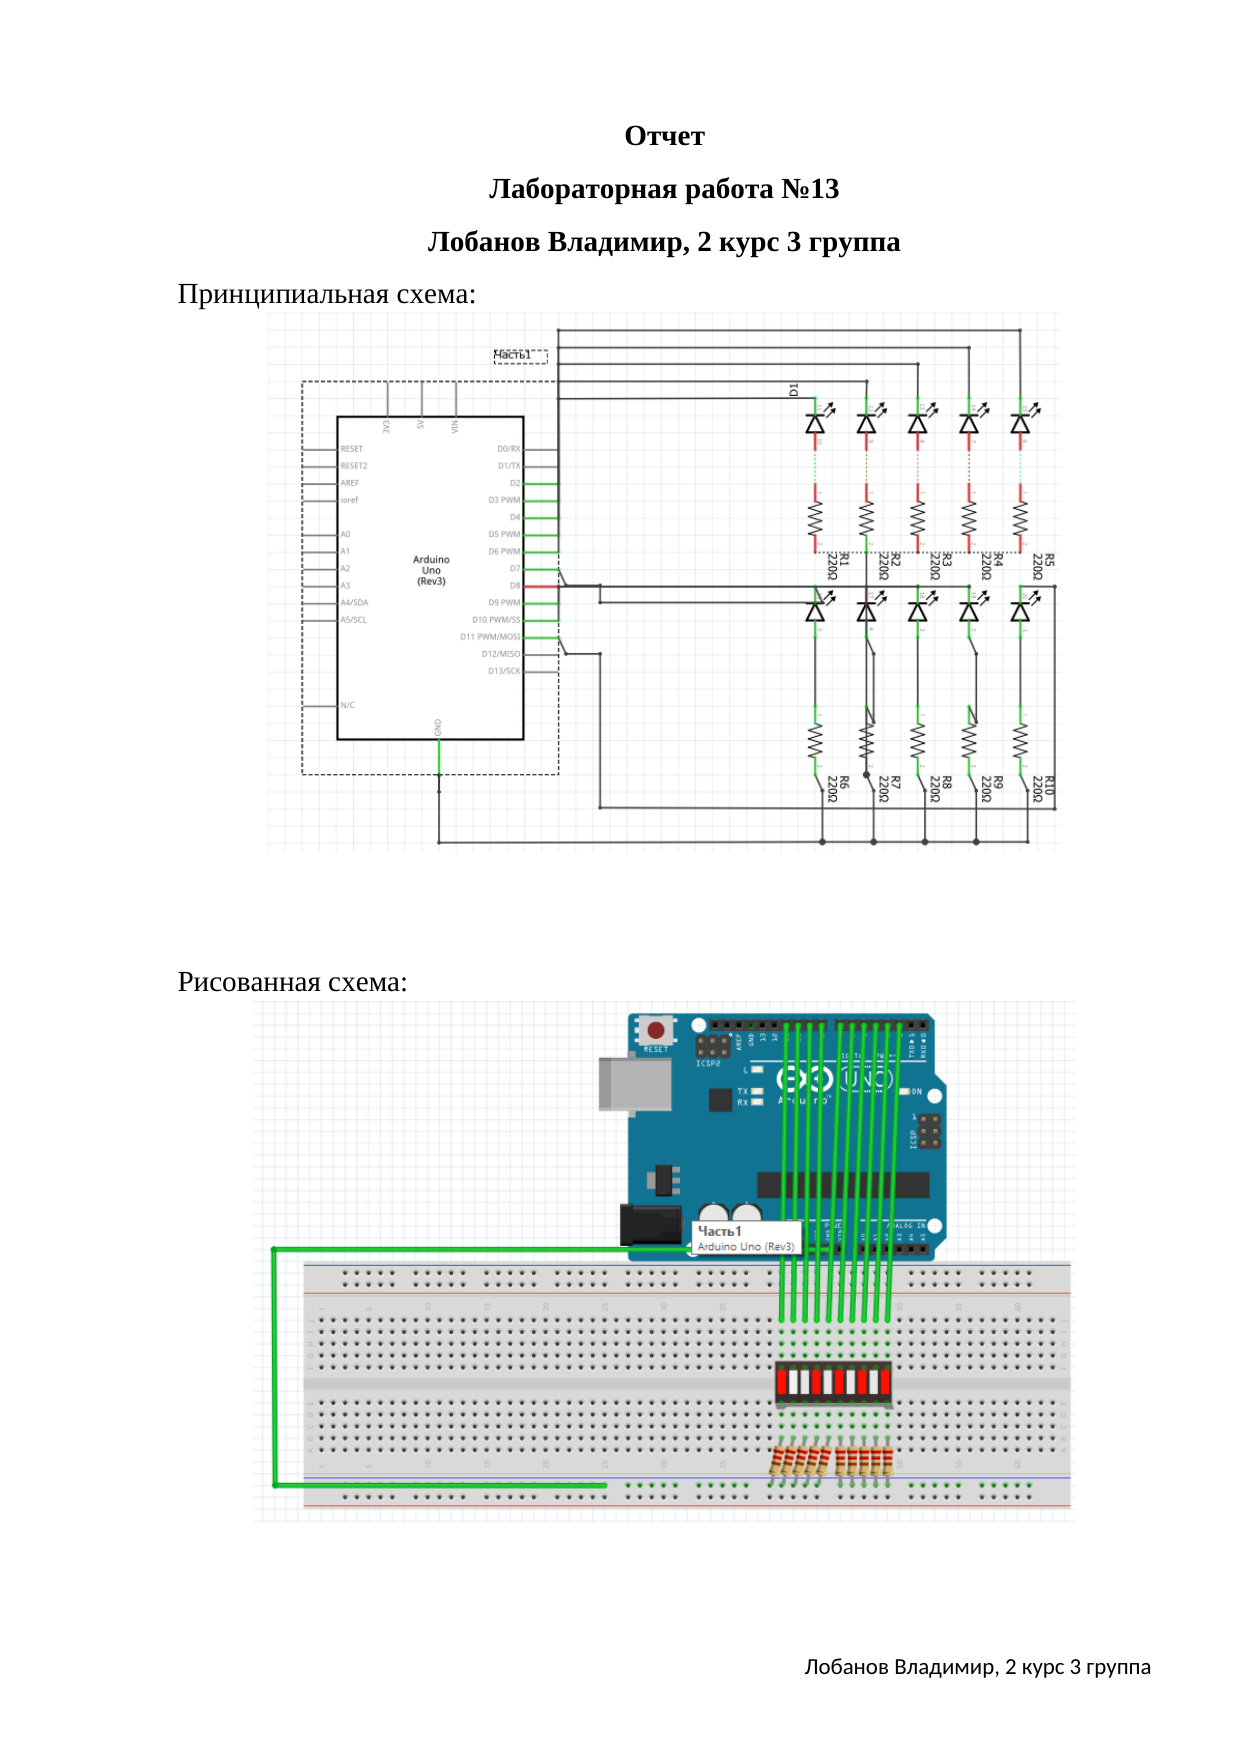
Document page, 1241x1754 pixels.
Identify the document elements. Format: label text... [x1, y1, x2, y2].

text Принципиальная схема: [177, 277, 1152, 310]
picture [253, 1000, 1076, 1522]
text Рисованная схема: [177, 964, 1152, 998]
text Лабораторная работа №13 [177, 171, 1152, 204]
text Лобанов Владимир, 2 курс 3 группа [177, 224, 1152, 257]
text Отчет [177, 118, 1152, 152]
picture [267, 312, 1062, 852]
